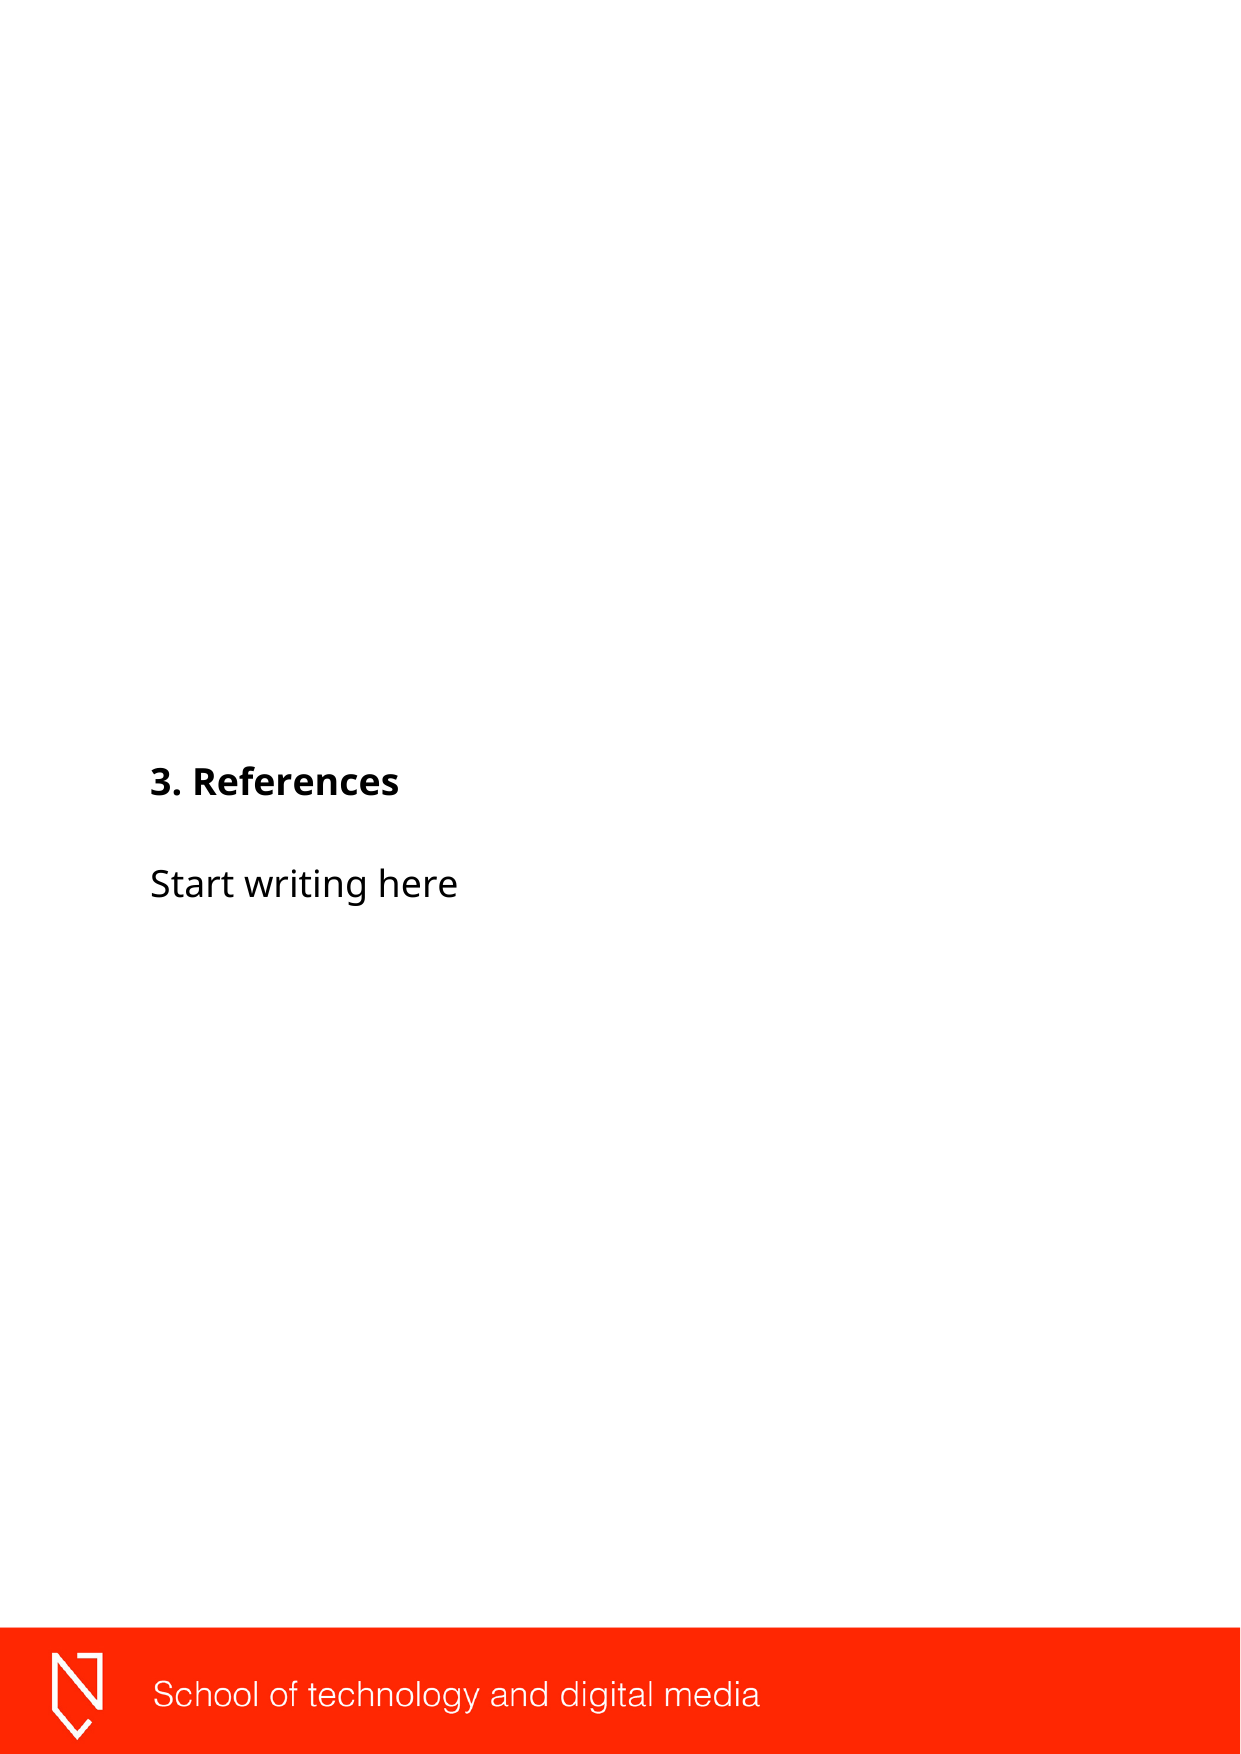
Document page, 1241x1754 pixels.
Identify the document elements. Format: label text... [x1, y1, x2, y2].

text Start writing here [150, 857, 1090, 908]
picture [0, 1618, 1241, 1754]
subtitle 3. References [150, 755, 1090, 806]
